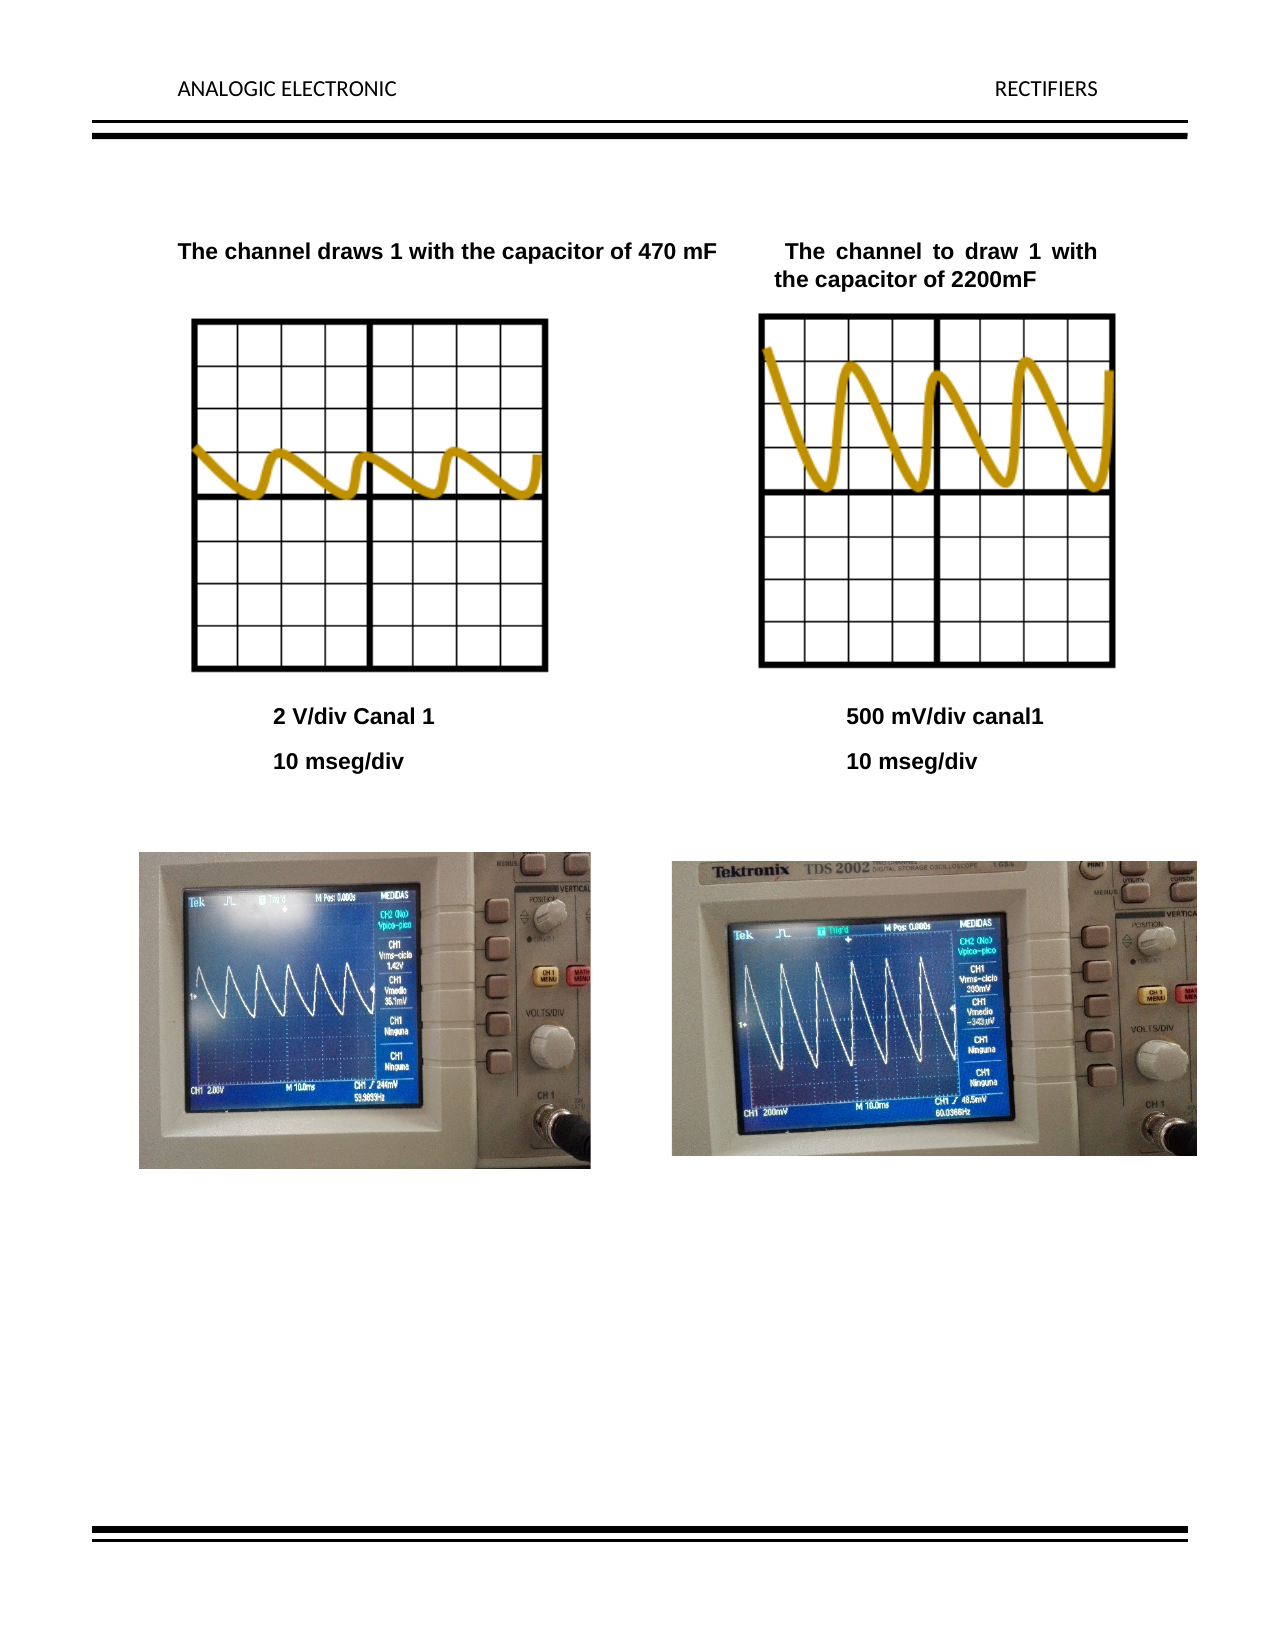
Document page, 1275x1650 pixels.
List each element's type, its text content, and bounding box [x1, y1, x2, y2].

picture [671, 861, 1197, 1156]
picture [751, 309, 1122, 673]
picture [139, 852, 591, 1169]
text The channel draws 1 with the capacitor of 470 mF The channel to draw 1 with the capacitor of 2200mF [177, 238, 1098, 293]
picture [176, 297, 561, 702]
